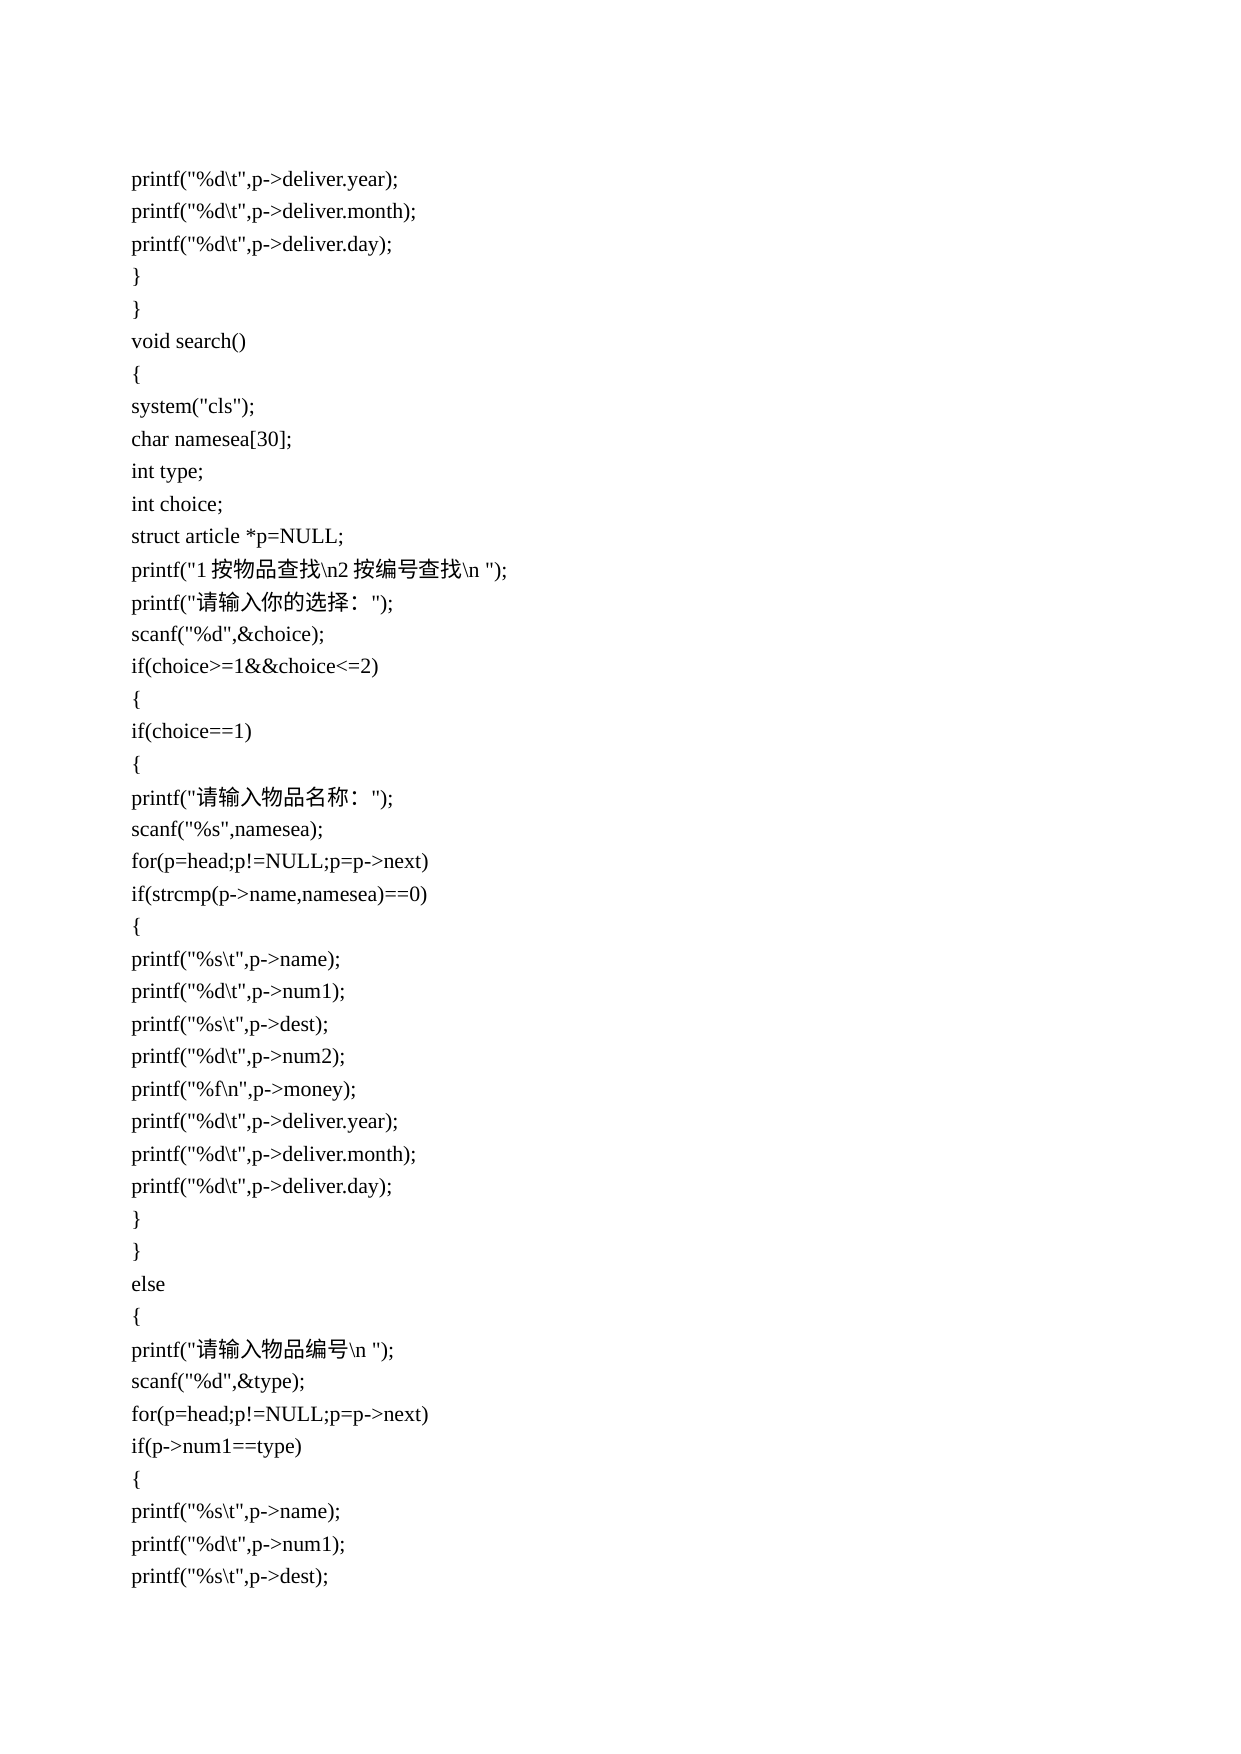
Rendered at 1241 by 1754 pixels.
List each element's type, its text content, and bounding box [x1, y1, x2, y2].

text scanf("%d",&choice); [131, 617, 1106, 649]
text system("cls"); [131, 389, 1106, 422]
text int choice; [131, 487, 1106, 519]
text else [131, 1267, 1106, 1299]
text printf("%d\t",p->deliver.month); [131, 1137, 1106, 1169]
text printf("%d\t",p->deliver.day); [131, 1169, 1106, 1202]
text printf("%d\t",p->num1); [131, 1527, 1106, 1559]
text char namesea[30]; [131, 422, 1106, 454]
text printf("%d\t",p->num1); [131, 974, 1106, 1007]
text { [131, 1462, 1106, 1494]
text { [131, 747, 1106, 779]
text } [131, 1202, 1106, 1234]
text printf("请输入物品编号\n "); [131, 1332, 1106, 1364]
text printf("请输入你的选择："); [131, 584, 1106, 617]
text if(strcmp(p->name,namesea)==0) [131, 877, 1106, 909]
text } [131, 1234, 1106, 1267]
text scanf("%s",namesea); [131, 812, 1106, 844]
text for(p=head;p!=NULL;p=p->next) [131, 1397, 1106, 1429]
text { [131, 357, 1106, 389]
text { [131, 1299, 1106, 1332]
text void search() [131, 324, 1106, 357]
text printf("%d\t",p->deliver.year); [131, 162, 1106, 194]
text printf("%d\t",p->deliver.year); [131, 1104, 1106, 1137]
text printf("%f\n",p->money); [131, 1072, 1106, 1104]
text } [131, 292, 1106, 324]
text { [131, 682, 1106, 714]
text if(choice==1) [131, 714, 1106, 747]
text printf("请输入物品名称："); [131, 779, 1106, 812]
text printf("%s\t",p->name); [131, 942, 1106, 974]
text struct article *p=NULL; [131, 519, 1106, 552]
text printf("%s\t",p->name); [131, 1494, 1106, 1527]
text printf("%s\t",p->dest); [131, 1007, 1106, 1039]
text printf("1按物品查找\n2按编号查找\n "); [131, 552, 1106, 584]
text printf("%d\t",p->num2); [131, 1039, 1106, 1072]
text printf("%d\t",p->deliver.month); [131, 194, 1106, 227]
text { [131, 909, 1106, 942]
text } [131, 259, 1106, 292]
text printf("%d\t",p->deliver.day); [131, 227, 1106, 259]
text if(choice>=1&&choice<=2) [131, 649, 1106, 682]
text if(p->num1==type) [131, 1429, 1106, 1462]
text scanf("%d",&type); [131, 1364, 1106, 1397]
text for(p=head;p!=NULL;p=p->next) [131, 844, 1106, 877]
text printf("%s\t",p->dest); [131, 1559, 1106, 1592]
text int type; [131, 454, 1106, 487]
